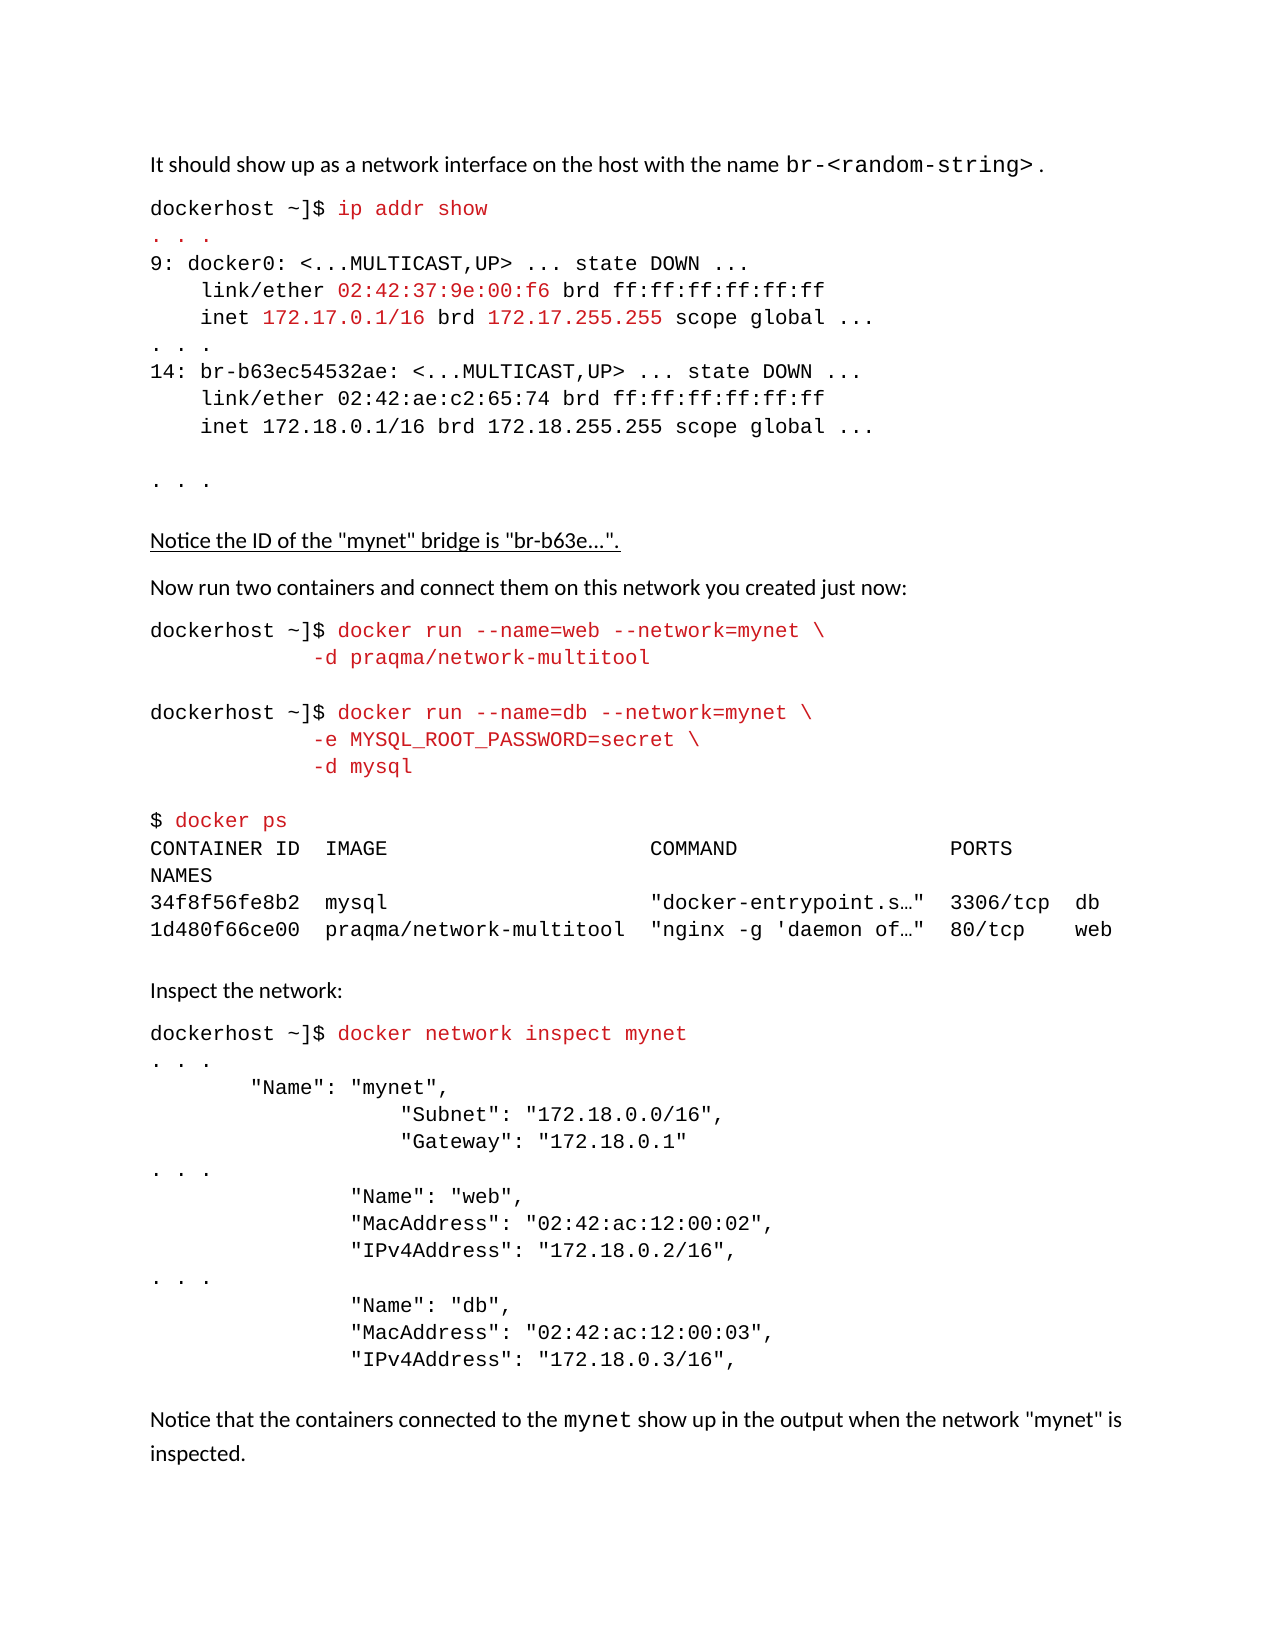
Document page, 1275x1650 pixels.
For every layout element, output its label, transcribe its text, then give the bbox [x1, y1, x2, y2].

text dockerhost ~]$ docker network inspect mynet [150, 1023, 1125, 1046]
text Notice that the containers connected to the mynet show up in the output when the network "mynet" is inspected. [150, 1406, 1125, 1467]
text $ docker ps [150, 811, 1125, 834]
text inet 172.18.0.1/16 brd 172.18.255.255 scope global ... [150, 416, 1125, 439]
text dockerhost ~]$ docker run --name=web --network=mynet \ [150, 620, 1125, 644]
text "MacAddress": "02:42:ac:12:00:03", [150, 1322, 1125, 1345]
text dockerhost ~]$ ip addr show [150, 198, 1125, 222]
text . . . [150, 470, 1125, 494]
text -e MYSQL_ROOT_PASSWORD=secret \ [150, 729, 1125, 753]
text link/ether 02:42:37:9e:00:f6 brd ff:ff:ff:ff:ff:ff [150, 280, 1125, 303]
text CONTAINER ID IMAGE COMMAND PORTS NAMES [150, 838, 1125, 888]
text "Gateway": "172.18.0.1" [150, 1131, 1125, 1155]
text link/ether 02:42:ae:c2:65:74 brd ff:ff:ff:ff:ff:ff [150, 388, 1125, 412]
text . . . [150, 1159, 1125, 1182]
text "Subnet": "172.18.0.0/16", [150, 1104, 1125, 1128]
text "IPv4Address": "172.18.0.3/16", [150, 1349, 1125, 1373]
text It should show up as a network interface on the host with the name br-<random-string> . [150, 150, 1125, 179]
text . . . [150, 1050, 1125, 1073]
text "Name": "db", [150, 1294, 1125, 1318]
text "Name": "web", [150, 1186, 1125, 1209]
text Now run two containers and connect them on this network you created just now: [150, 573, 1125, 601]
text "IPv4Address": "172.18.0.2/16", [150, 1240, 1125, 1264]
text inet 172.17.0.1/16 brd 172.17.255.255 scope global ... [150, 307, 1125, 331]
text . . . [150, 225, 1125, 249]
text . . . [150, 1267, 1125, 1291]
text Inspect the network: [150, 976, 1125, 1004]
text Notice the ID of the "mynet" bridge is "br-b63e...". [150, 527, 1125, 555]
text "Name": "mynet", [150, 1077, 1125, 1101]
text 34f8f56fe8b2 mysql "docker-entrypoint.s…" 3306/tcp db [150, 892, 1125, 916]
text 9: docker0: <...MULTICAST,UP> ... state DOWN ... [150, 252, 1125, 276]
text -d praqma/network-multitool [150, 647, 1125, 671]
text 14: br-b63ec54532ae: <...MULTICAST,UP> ... state DOWN ... [150, 361, 1125, 385]
text "MacAddress": "02:42:ac:12:00:02", [150, 1213, 1125, 1237]
text dockerhost ~]$ docker run --name=db --network=mynet \ [150, 702, 1125, 725]
text . . . [150, 334, 1125, 358]
text -d mysql [150, 756, 1125, 780]
text 1d480f66ce00 praqma/network-multitool "nginx -g 'daemon of…" 80/tcp web [150, 919, 1125, 943]
